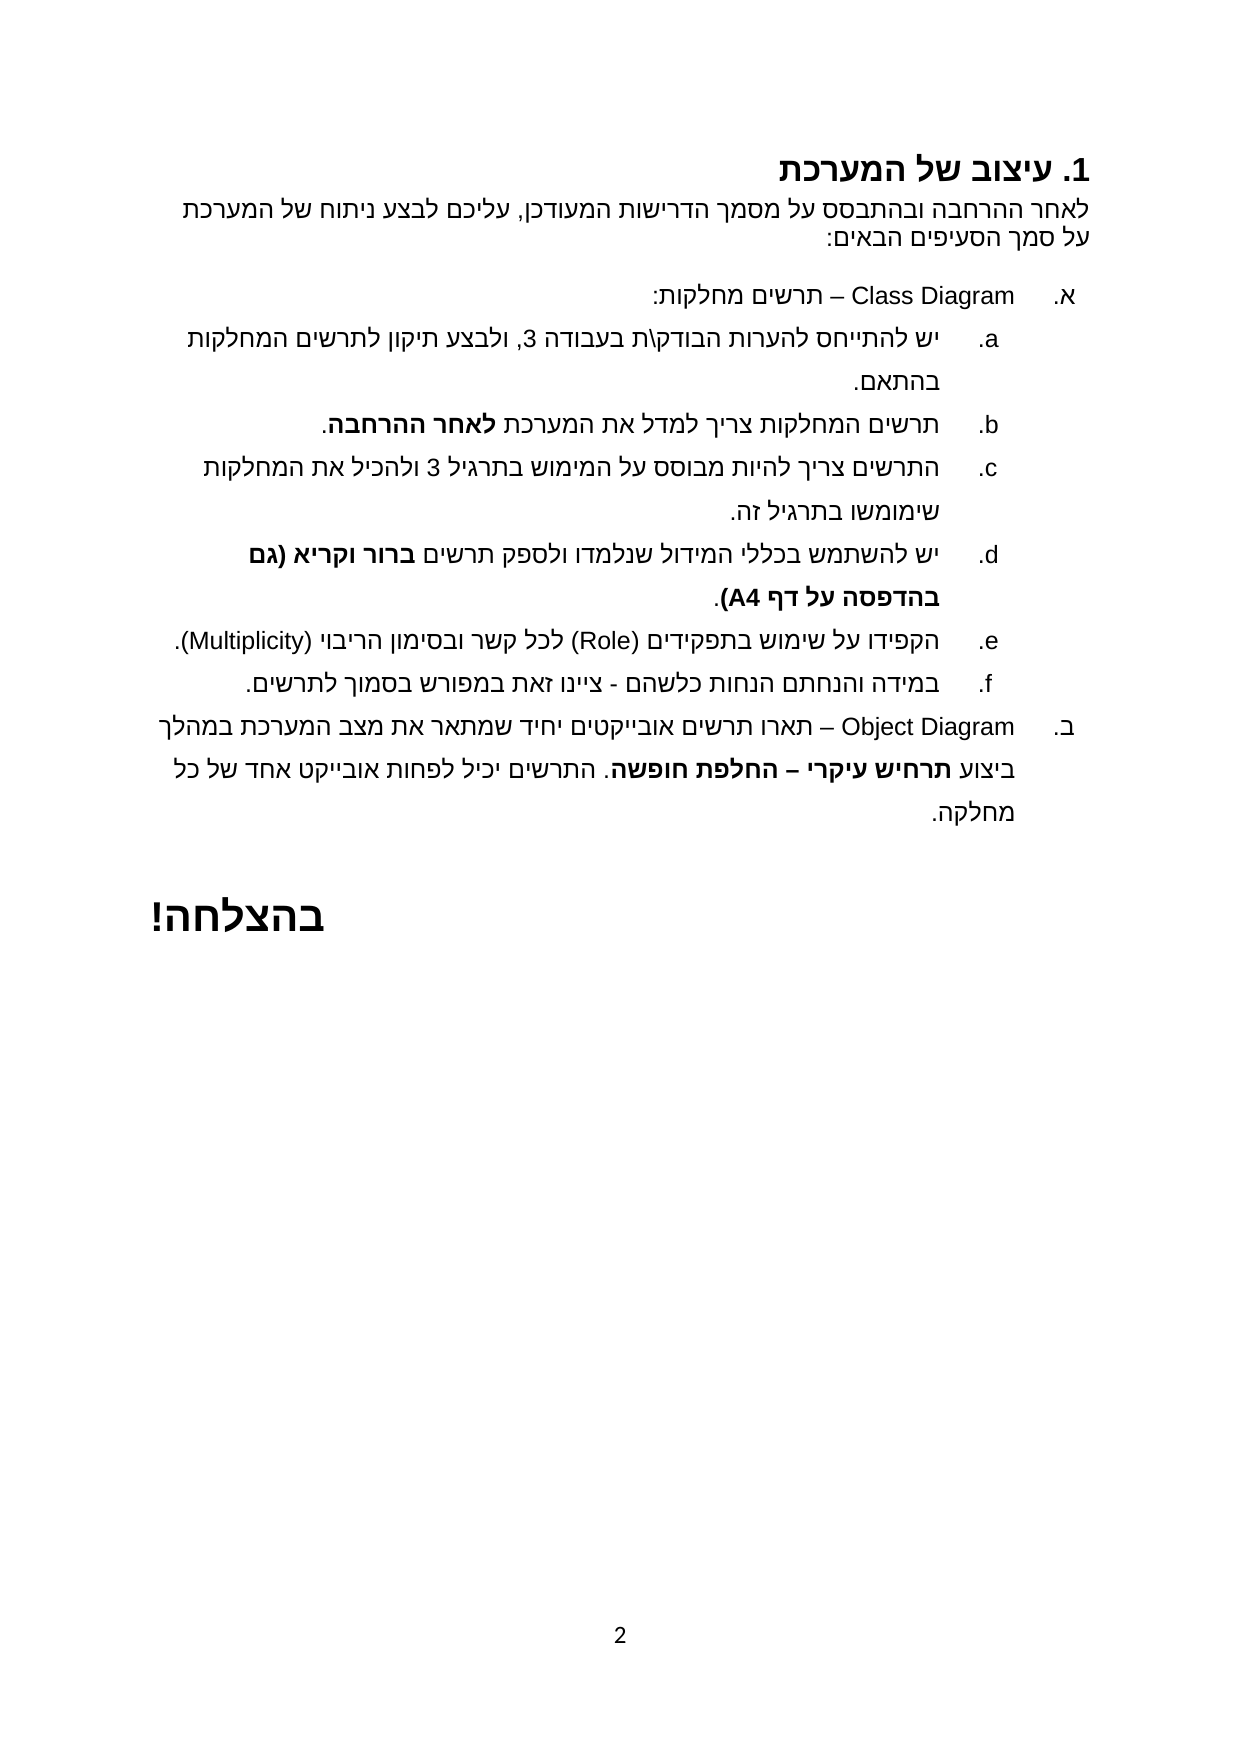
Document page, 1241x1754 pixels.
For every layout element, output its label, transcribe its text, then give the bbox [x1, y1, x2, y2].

list הקפידו על שימוש בתפקידים (Role) לכל קשר ובסימון הריבוי (Multiplicity). [150, 626, 978, 655]
list יש להתייחס להערות הבודק\ת בעבודה 3, ולבצע תיקון לתרשים המחלקות בהתאם. [150, 324, 978, 396]
list במידה והנחתם הנחות כלשהם - ציינו זאת במפורש בסמוך לתרשים. [150, 669, 978, 698]
list Class Diagram – תרשים מחלקות: [150, 281, 1053, 310]
list Object Diagram – תארו תרשים אובייקטים יחיד שמתאר את מצב המערכת במהלך ביצוע תרחיש עיקרי – החלפת חופשה. התרשים יכיל לפחות אובייקט אחד של כל מחלקה. [150, 712, 1053, 827]
subtitle 1. עיצוב של המערכת [150, 150, 1090, 188]
list בהצלחה! [150, 892, 1015, 940]
list יש להשתמש בכללי המידול שנלמדו ולספק תרשים ברור וקריא (גם בהדפסה על דף A4). [150, 540, 978, 612]
list תרשים המחלקות צריך למדל את המערכת לאחר ההרחבה. [150, 410, 978, 439]
list התרשים צריך להיות מבוסס על המימוש בתרגיל 3 ולהכיל את המחלקות שימומשו בתרגיל זה. [150, 453, 978, 525]
text לאחר ההרחבה ובהתבסס על מסמך הדרישות המעודכן, עליכם לבצע ניתוח של המערכת על סמך הסעיפים הבאים: [150, 195, 1090, 281]
